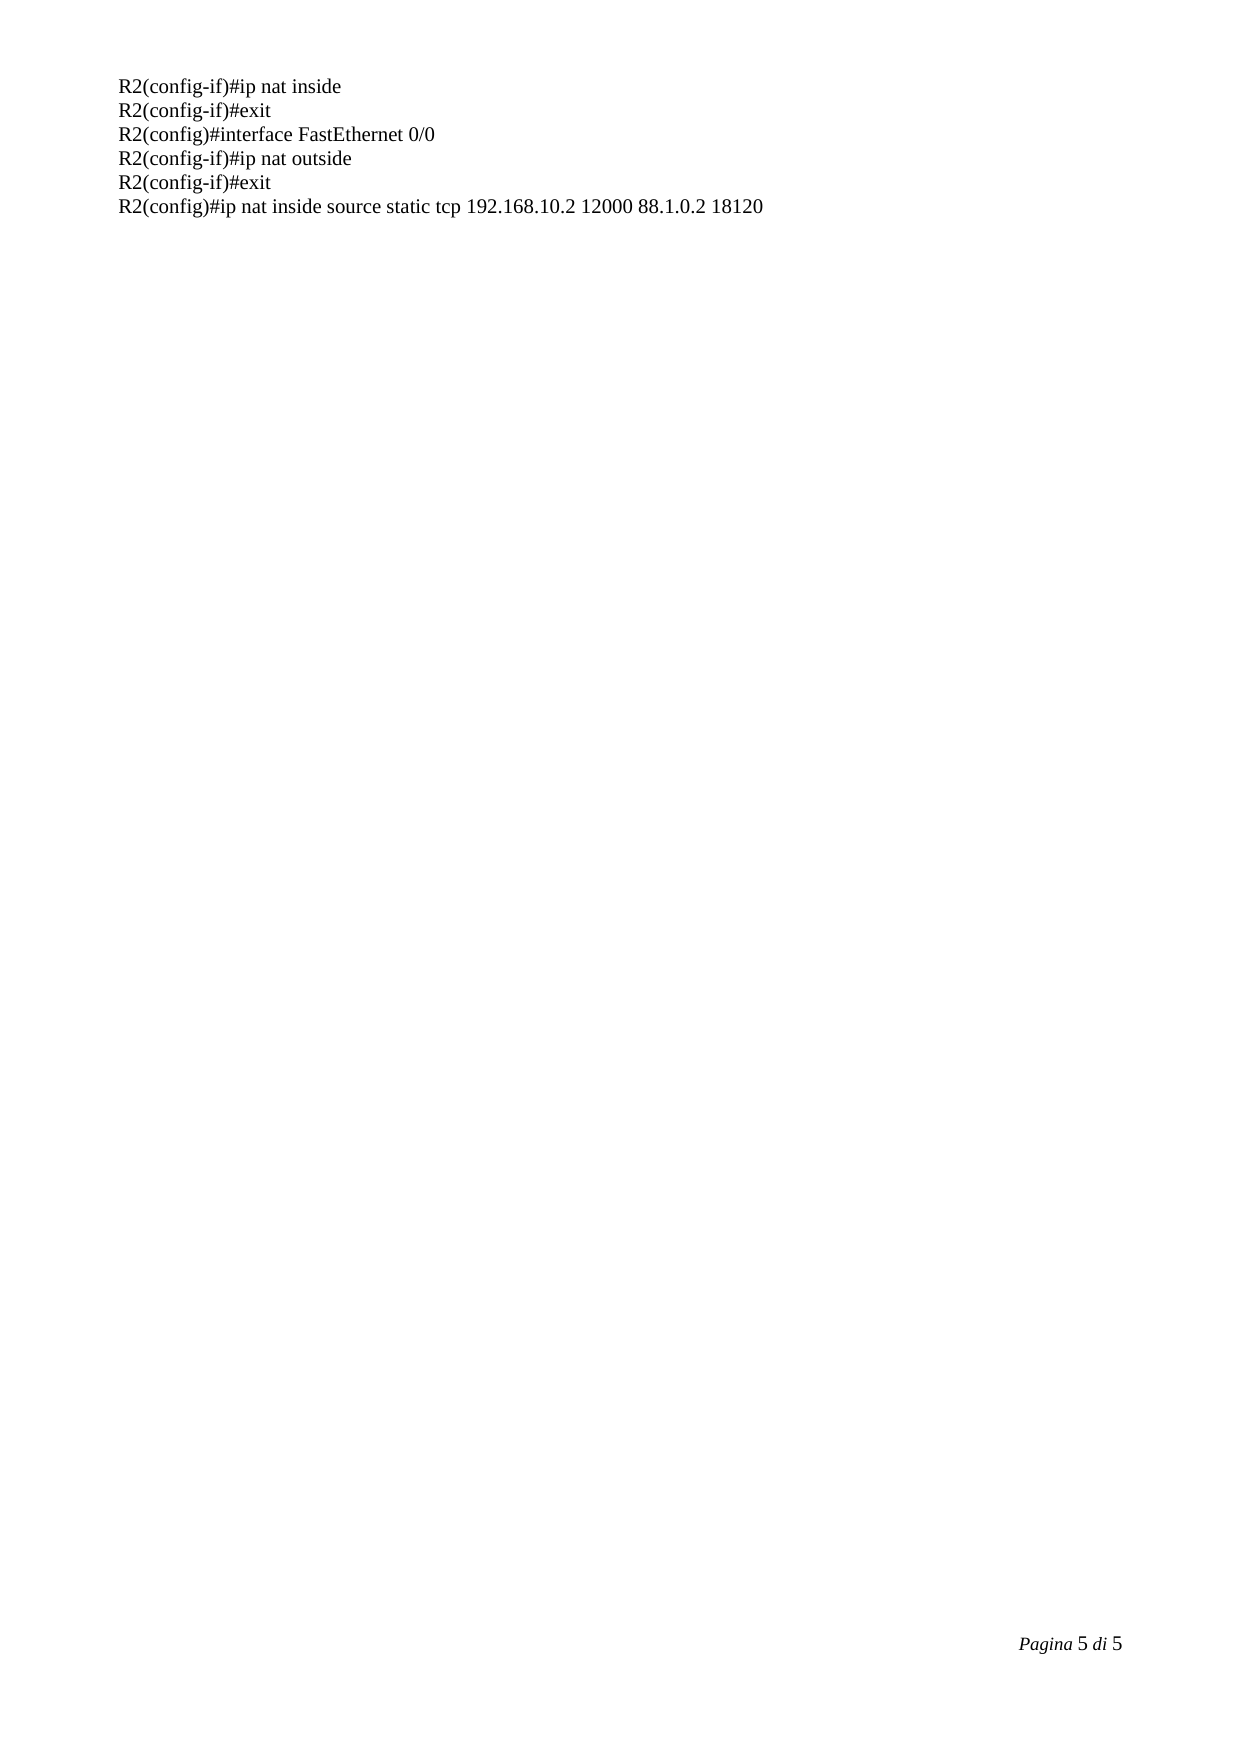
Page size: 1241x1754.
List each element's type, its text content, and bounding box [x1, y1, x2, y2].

text R2(config-if)#ip nat outside [118, 146, 1122, 170]
text R2(config-if)#ip nat inside [118, 74, 1122, 98]
text R2(config)#interface FastEthernet 0/0 [118, 122, 1122, 146]
text R2(config-if)#exit [118, 170, 1122, 194]
text R2(config)#ip nat inside source static tcp 192.168.10.2 12000 88.1.0.2 18120 [118, 194, 1122, 218]
text R2(config-if)#exit [118, 98, 1122, 122]
